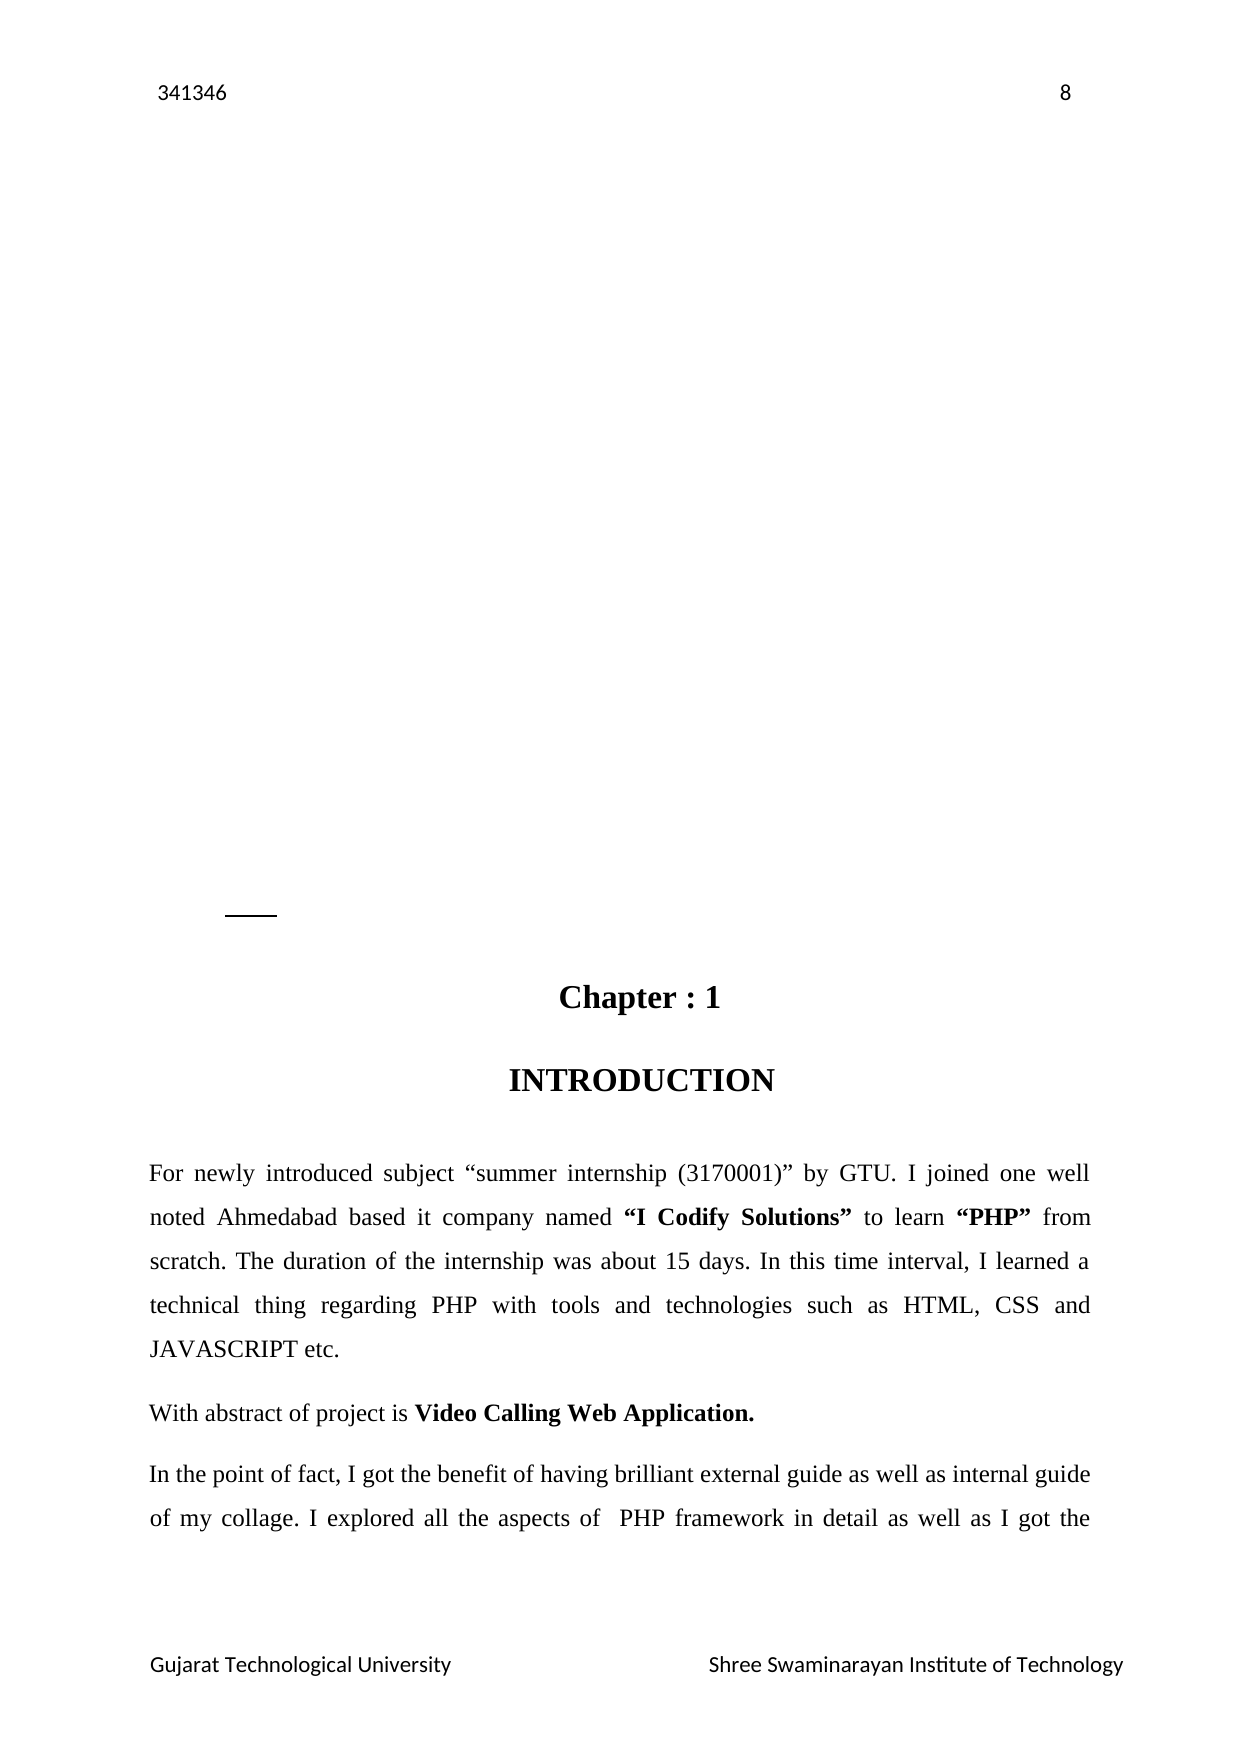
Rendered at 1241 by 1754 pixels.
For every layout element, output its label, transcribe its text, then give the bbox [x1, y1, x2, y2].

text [148, 1459, 1091, 1532]
subtitle INTRODUCTION [450, 1060, 1161, 1098]
subtitle Chapter : 1 [450, 977, 1161, 1016]
text For newly introduced subject “summer internship (3170001)” by GTU. I joined one well noted Ahmedabad based it company named “I Codify Solutions” to learn “PHP” from scratch. The duration of the internship was about 15 days. In this time interval, I learned a technical thing regarding PHP with tools and technologies such as HTML, CSS and JAVASCRIPT etc. [148, 1158, 1091, 1362]
text With abstract of project is Video Calling Web Application. [148, 1398, 1161, 1427]
